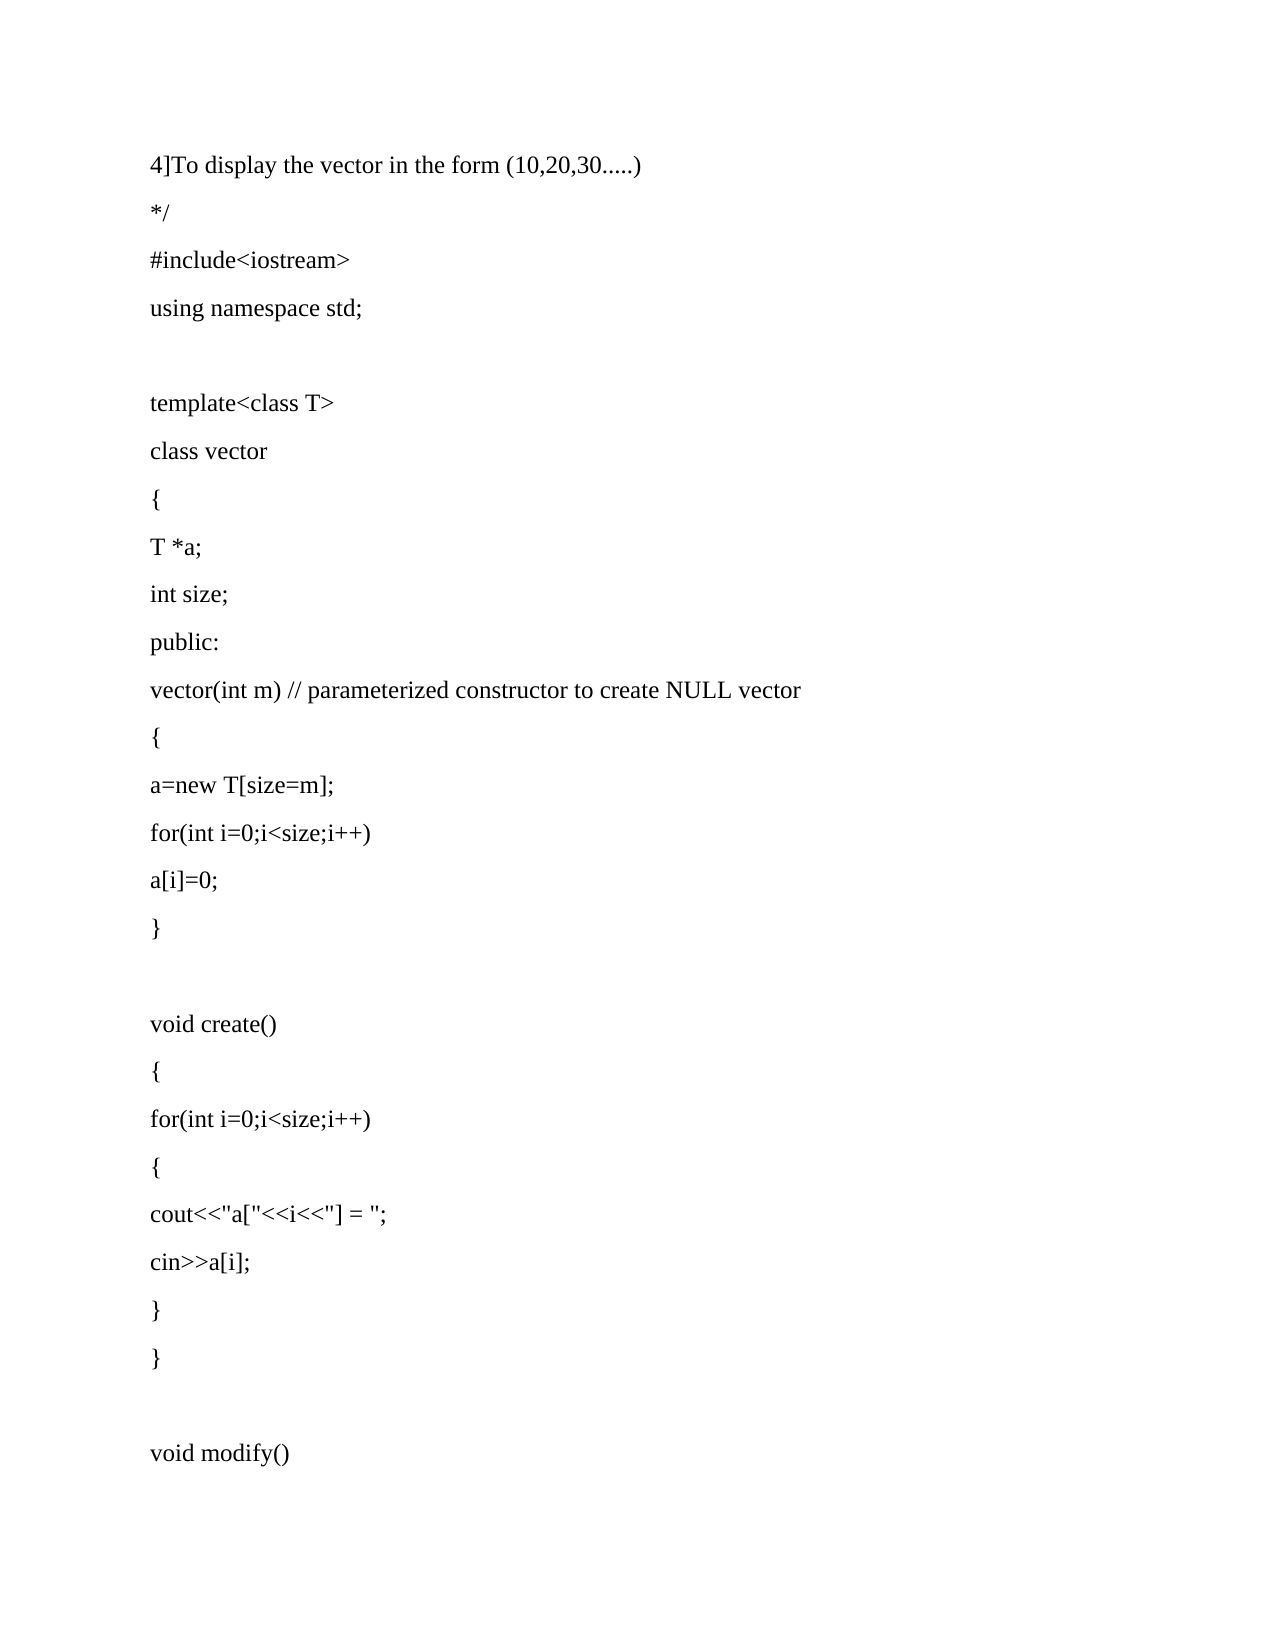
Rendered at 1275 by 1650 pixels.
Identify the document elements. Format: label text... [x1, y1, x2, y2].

text #include<iostream> [150, 245, 1125, 274]
text { [150, 1152, 1125, 1181]
text { [150, 722, 1125, 751]
text a=new T[size=m]; [150, 770, 1125, 799]
text public: [150, 627, 1125, 656]
text a[i]=0; [150, 866, 1125, 894]
text T *a; [150, 532, 1125, 560]
text for(int i=0;i<size;i++) [150, 1104, 1125, 1133]
text int size; [150, 579, 1125, 608]
text template<class T> [150, 388, 1125, 417]
text } [150, 913, 1125, 942]
text void modify() [150, 1438, 1125, 1467]
text using namespace std; [150, 293, 1125, 322]
text cin>>a[i]; [150, 1247, 1125, 1276]
text { [150, 484, 1125, 513]
text cout<<"a["<<i<<"] = "; [150, 1199, 1125, 1228]
text } [150, 1343, 1125, 1371]
text for(int i=0;i<size;i++) [150, 818, 1125, 847]
text } [150, 1295, 1125, 1324]
text class vector [150, 436, 1125, 465]
text vector(int m) // parameterized constructor to create NULL vector [150, 675, 1125, 703]
text { [150, 1056, 1125, 1085]
text void create() [150, 1009, 1125, 1037]
text */ [150, 198, 1125, 226]
text 4]To display the vector in the form (10,20,30.....) [150, 150, 1125, 179]
